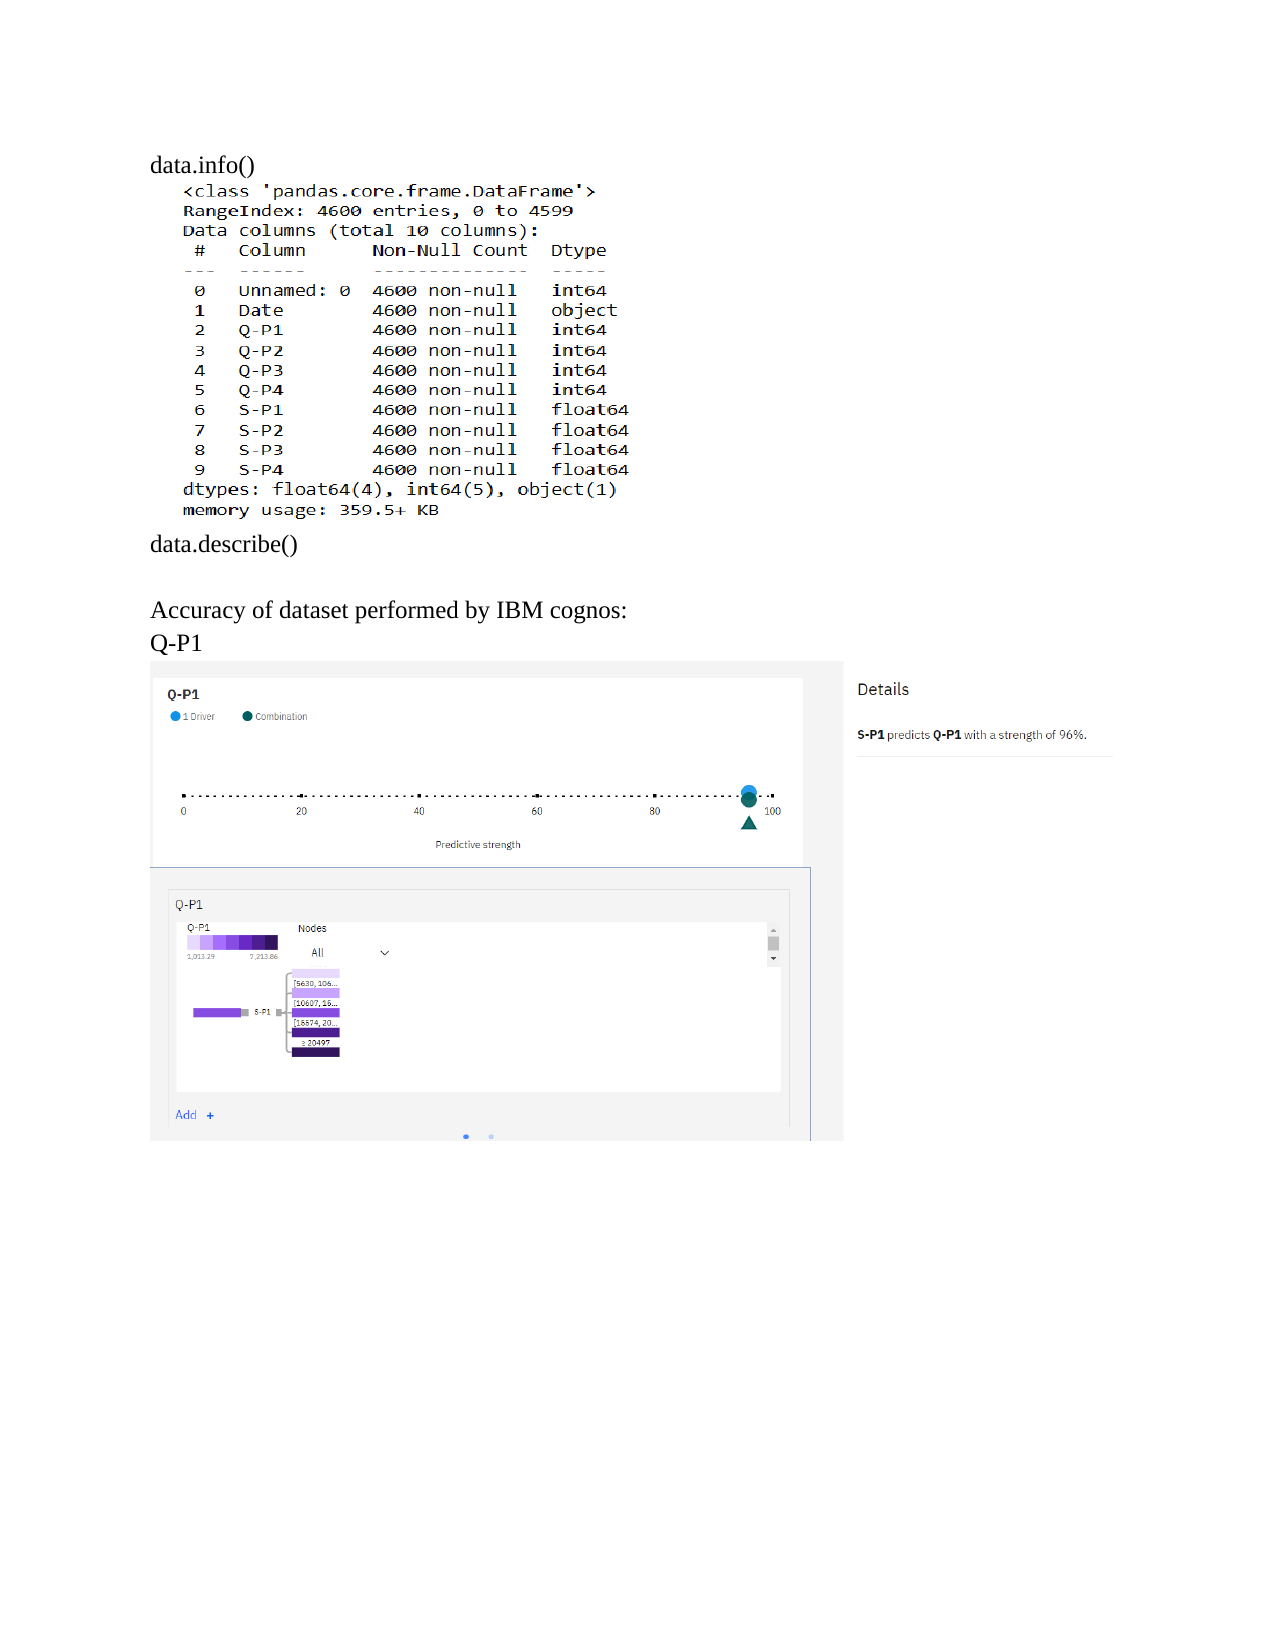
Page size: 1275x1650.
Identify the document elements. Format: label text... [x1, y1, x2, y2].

picture [150, 183, 681, 526]
text Q-P1 [150, 628, 1125, 657]
text data.info() [150, 150, 1125, 179]
text Accuracy of dataset performed by IBM cognos: [150, 595, 1125, 624]
picture [150, 661, 1125, 1141]
text data.describe() [150, 529, 1125, 558]
